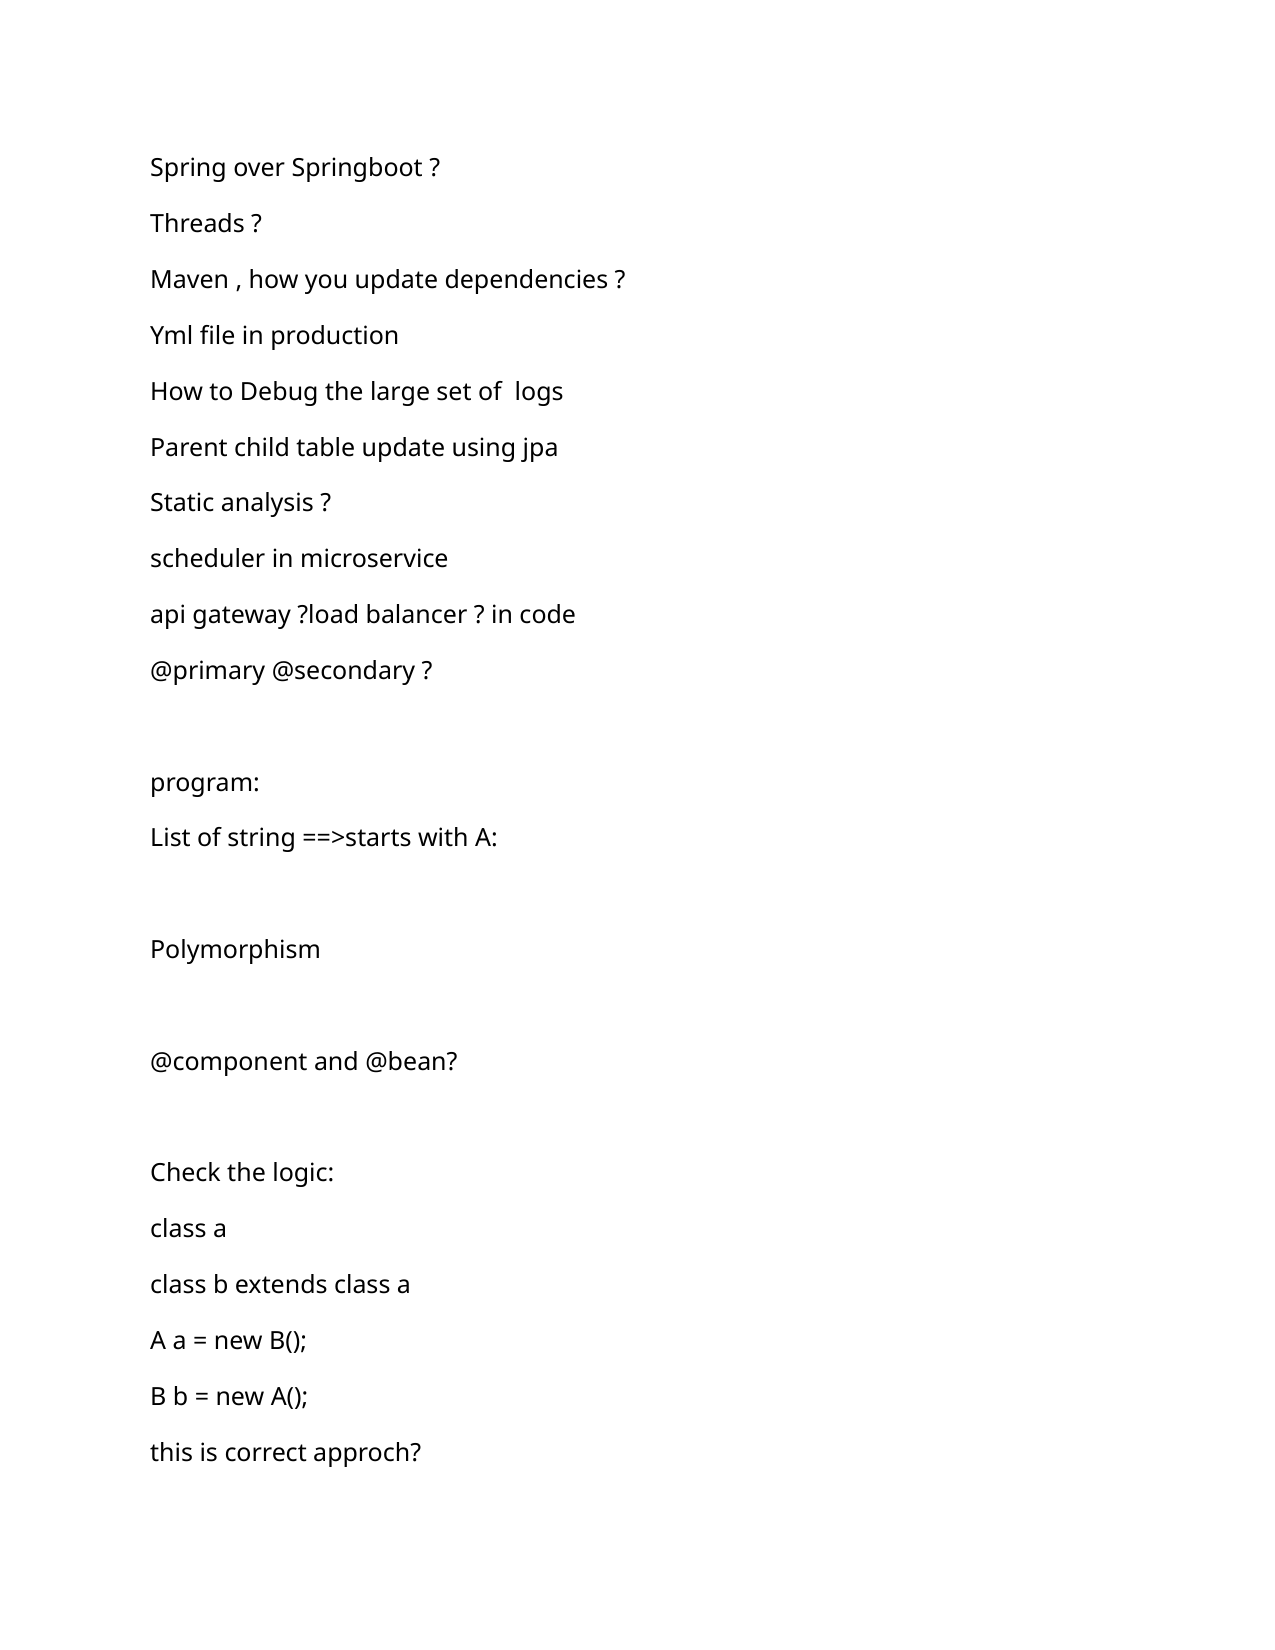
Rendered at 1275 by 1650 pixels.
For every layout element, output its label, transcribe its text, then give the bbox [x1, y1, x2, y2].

text A a = new B(); [150, 1322, 1125, 1357]
text @primary @secondary ? [150, 652, 1125, 687]
text How to Debug the large set of logs [150, 373, 1125, 407]
text Threads ? [150, 206, 1125, 240]
text program: [150, 764, 1125, 798]
text Yml file in production [150, 317, 1125, 352]
text class a [150, 1211, 1125, 1245]
text scheduler in microservice [150, 541, 1125, 575]
text @component and @bean? [150, 1043, 1125, 1077]
text B b = new A(); [150, 1378, 1125, 1412]
text Parent child table update using jpa [150, 429, 1125, 463]
text Spring over Springboot ? [150, 150, 1125, 184]
text api gateway ?load balancer ? in code [150, 597, 1125, 631]
text class b extends class a [150, 1267, 1125, 1301]
text Polymorphism [150, 932, 1125, 966]
text List of string ==>starts with A: [150, 820, 1125, 854]
text this is correct approch? [150, 1434, 1125, 1468]
text Check the logic: [150, 1155, 1125, 1189]
text Static analysis ? [150, 485, 1125, 519]
text Maven , how you update dependencies ? [150, 262, 1125, 296]
